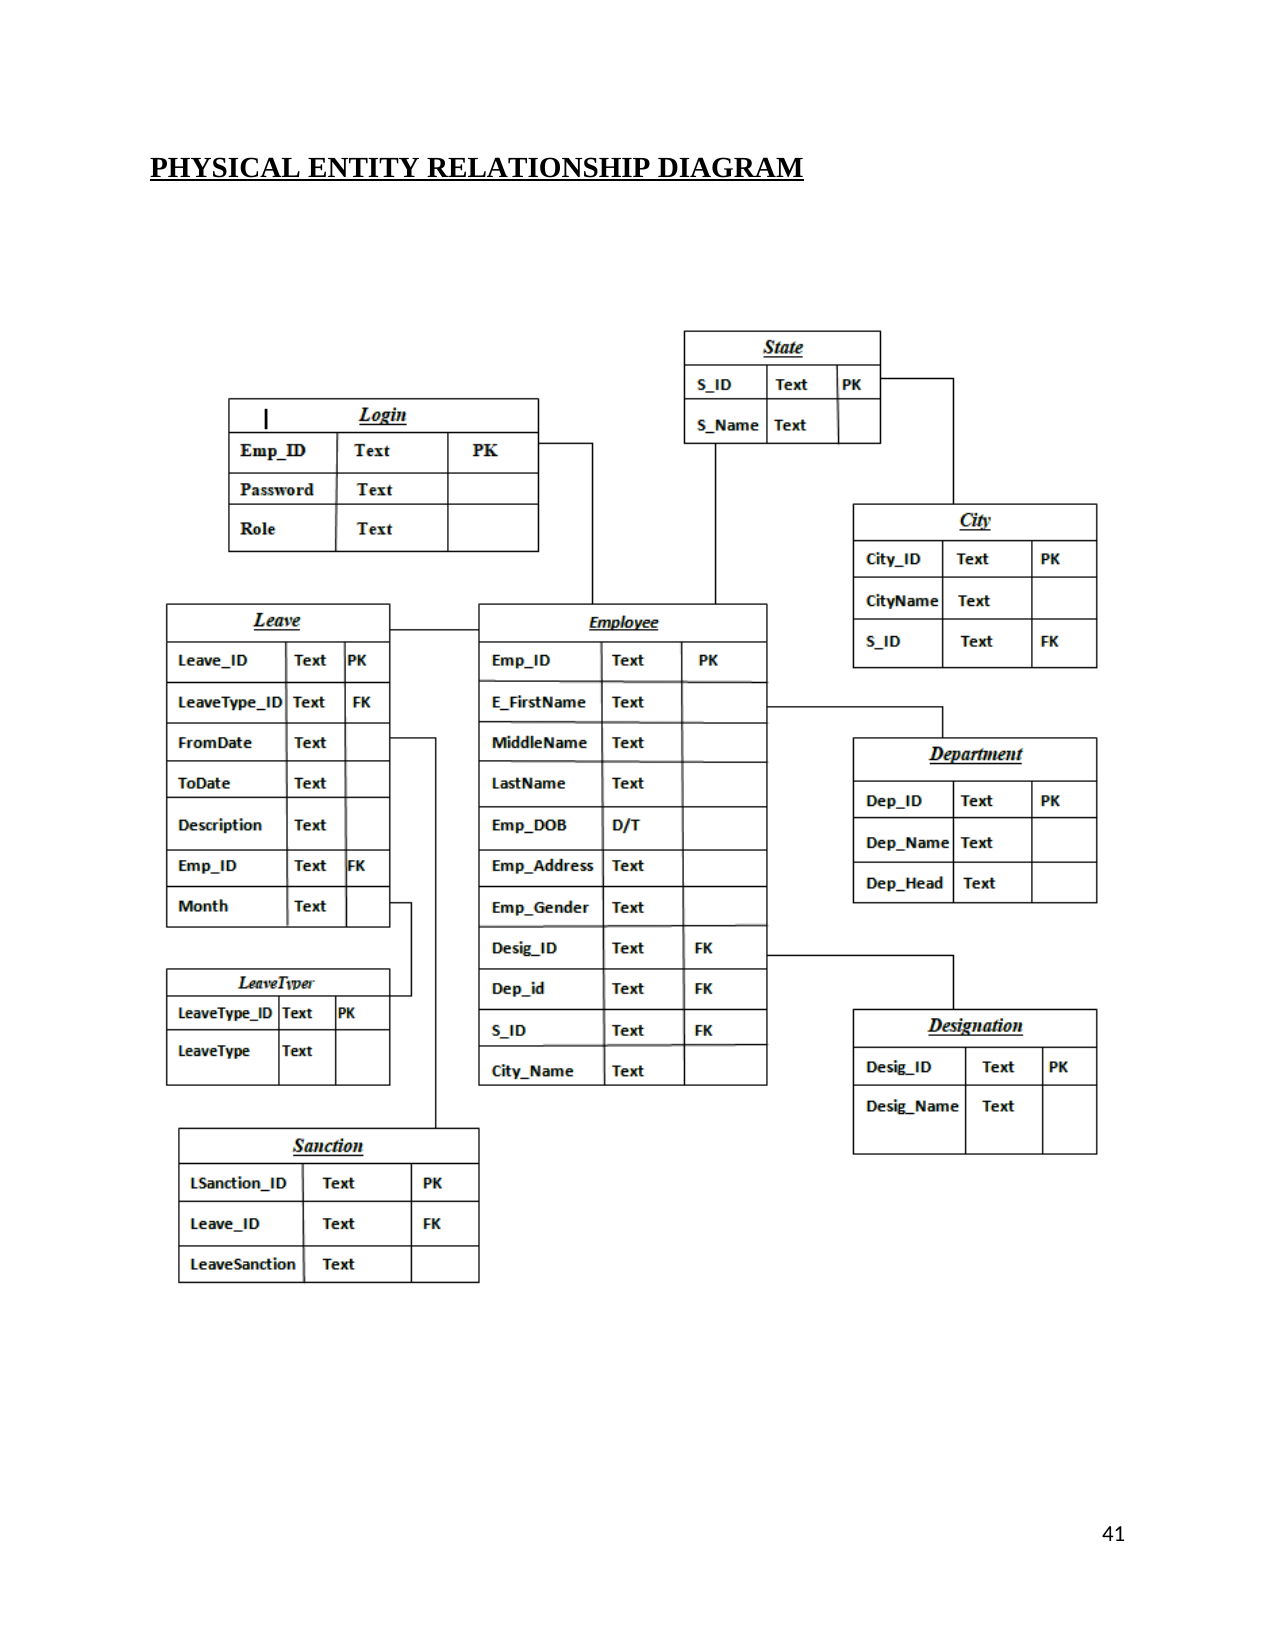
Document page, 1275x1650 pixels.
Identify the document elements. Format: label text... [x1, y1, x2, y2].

picture [150, 328, 1125, 1290]
text PHYSICAL ENTITY RELATIONSHIP DIAGRAM [150, 150, 1125, 183]
